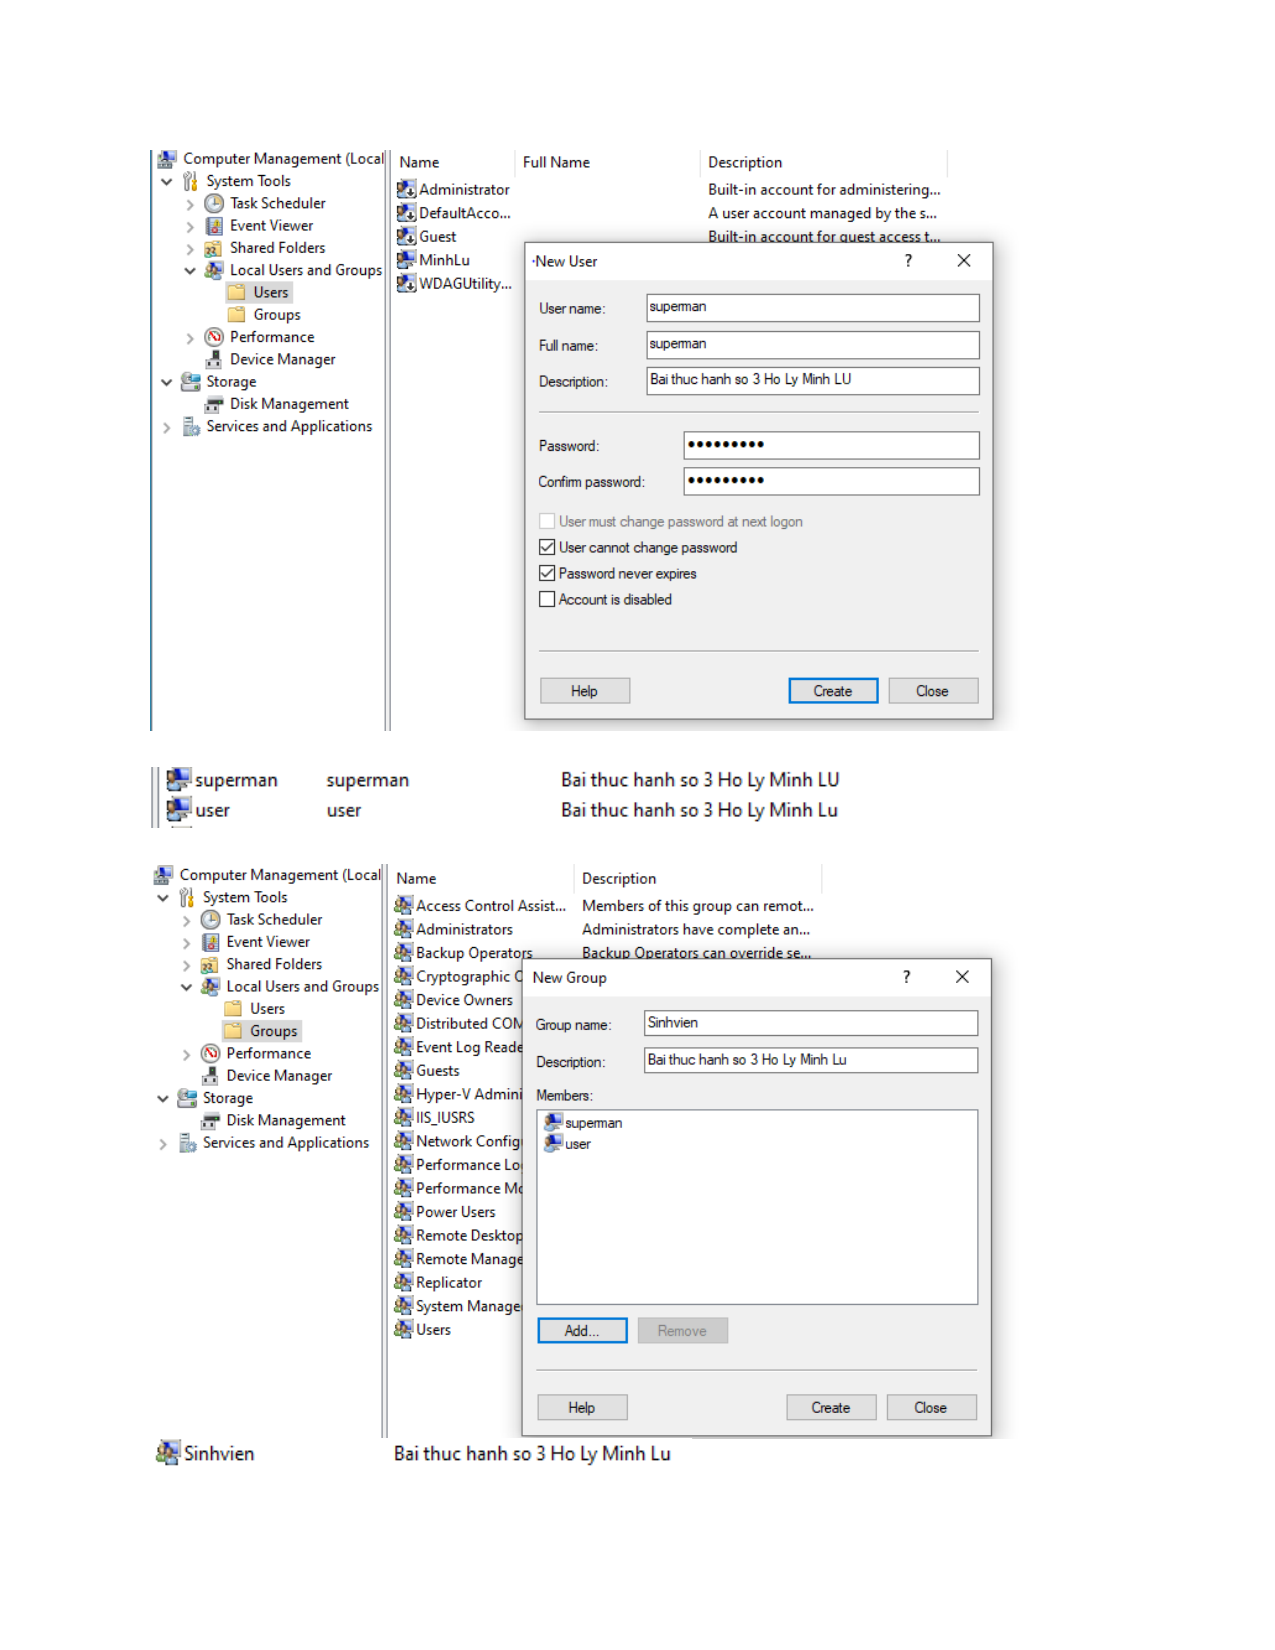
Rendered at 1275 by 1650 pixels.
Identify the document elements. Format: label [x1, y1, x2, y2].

picture [150, 767, 868, 828]
picture [150, 150, 1125, 731]
picture [150, 864, 1125, 1467]
